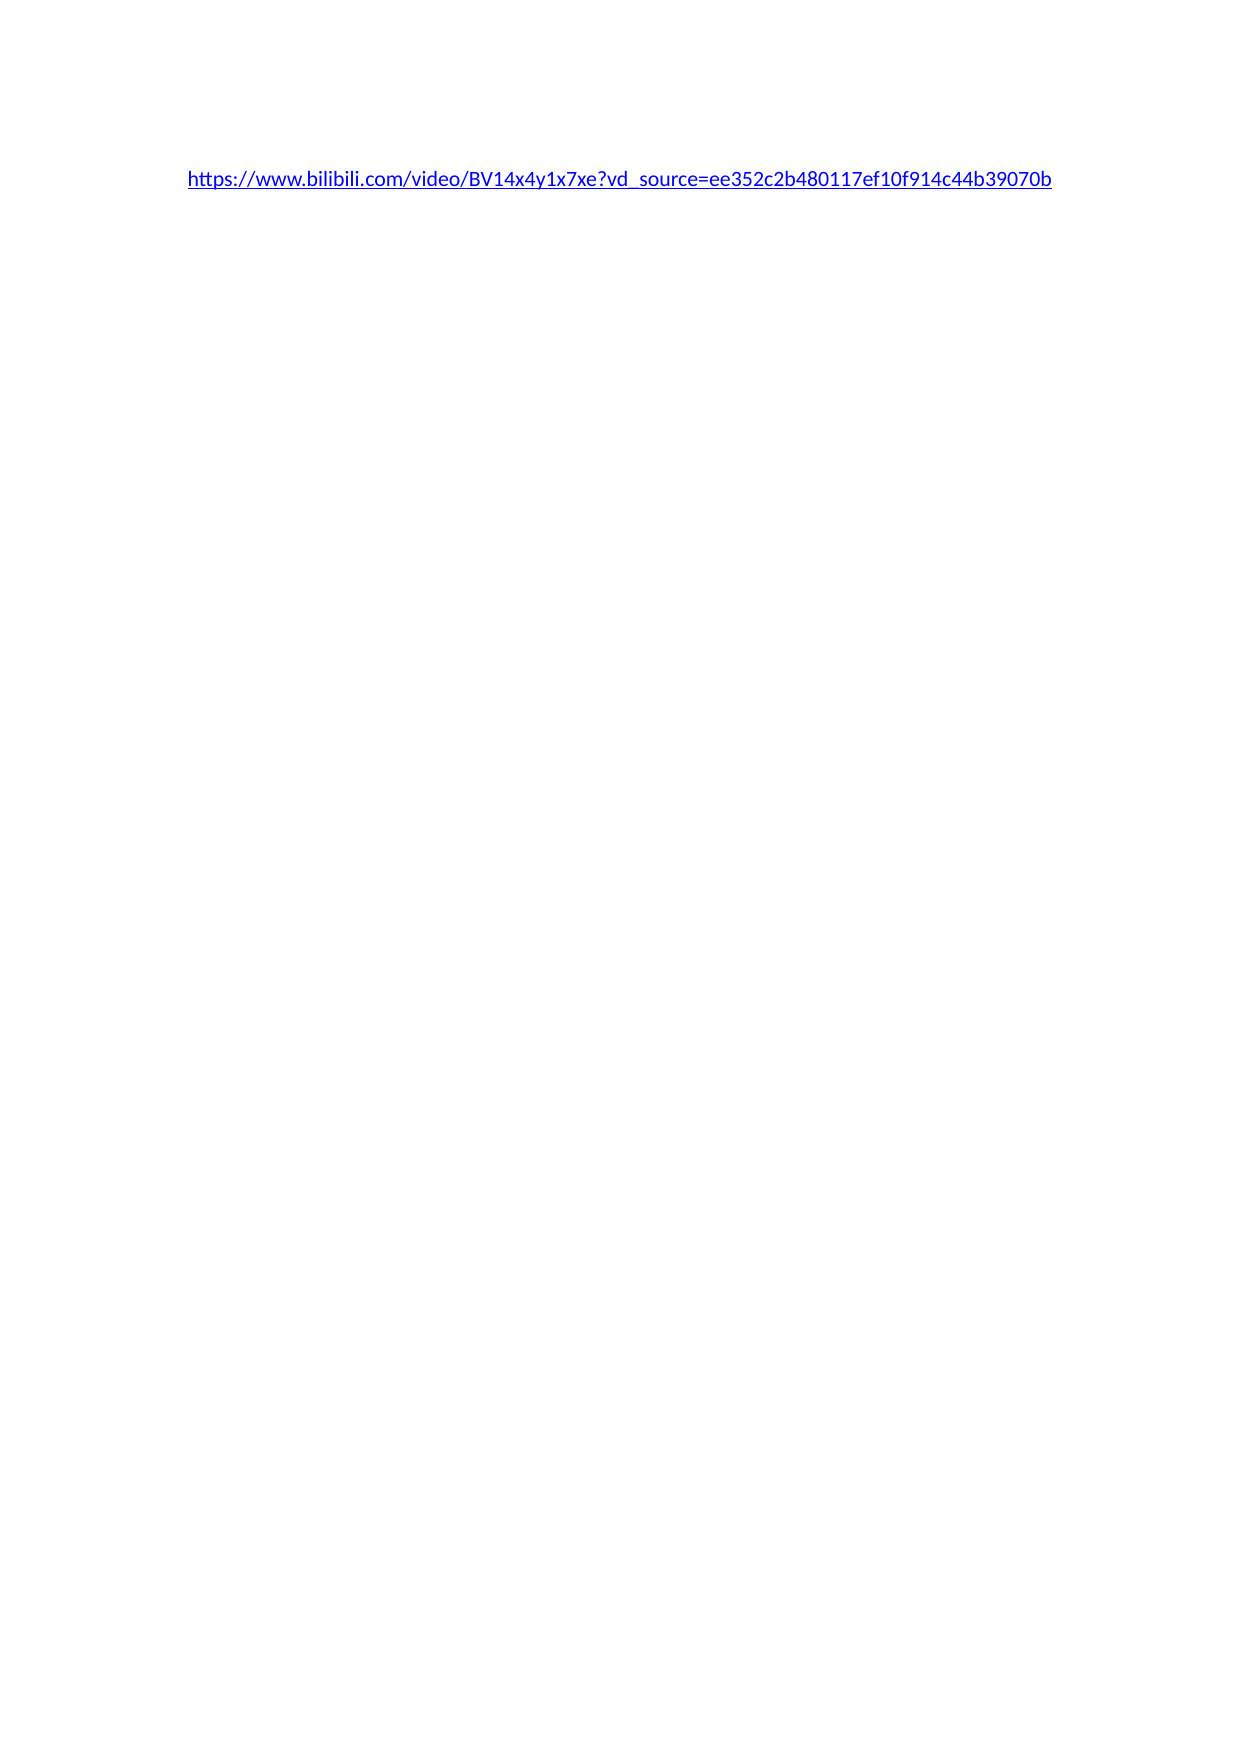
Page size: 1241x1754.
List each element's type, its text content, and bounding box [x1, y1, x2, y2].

text https://www.bilibili.com/video/BV14x4y1x7xe?vd_source=ee352c2b480117ef10f914c44b39070b [187, 162, 1053, 194]
